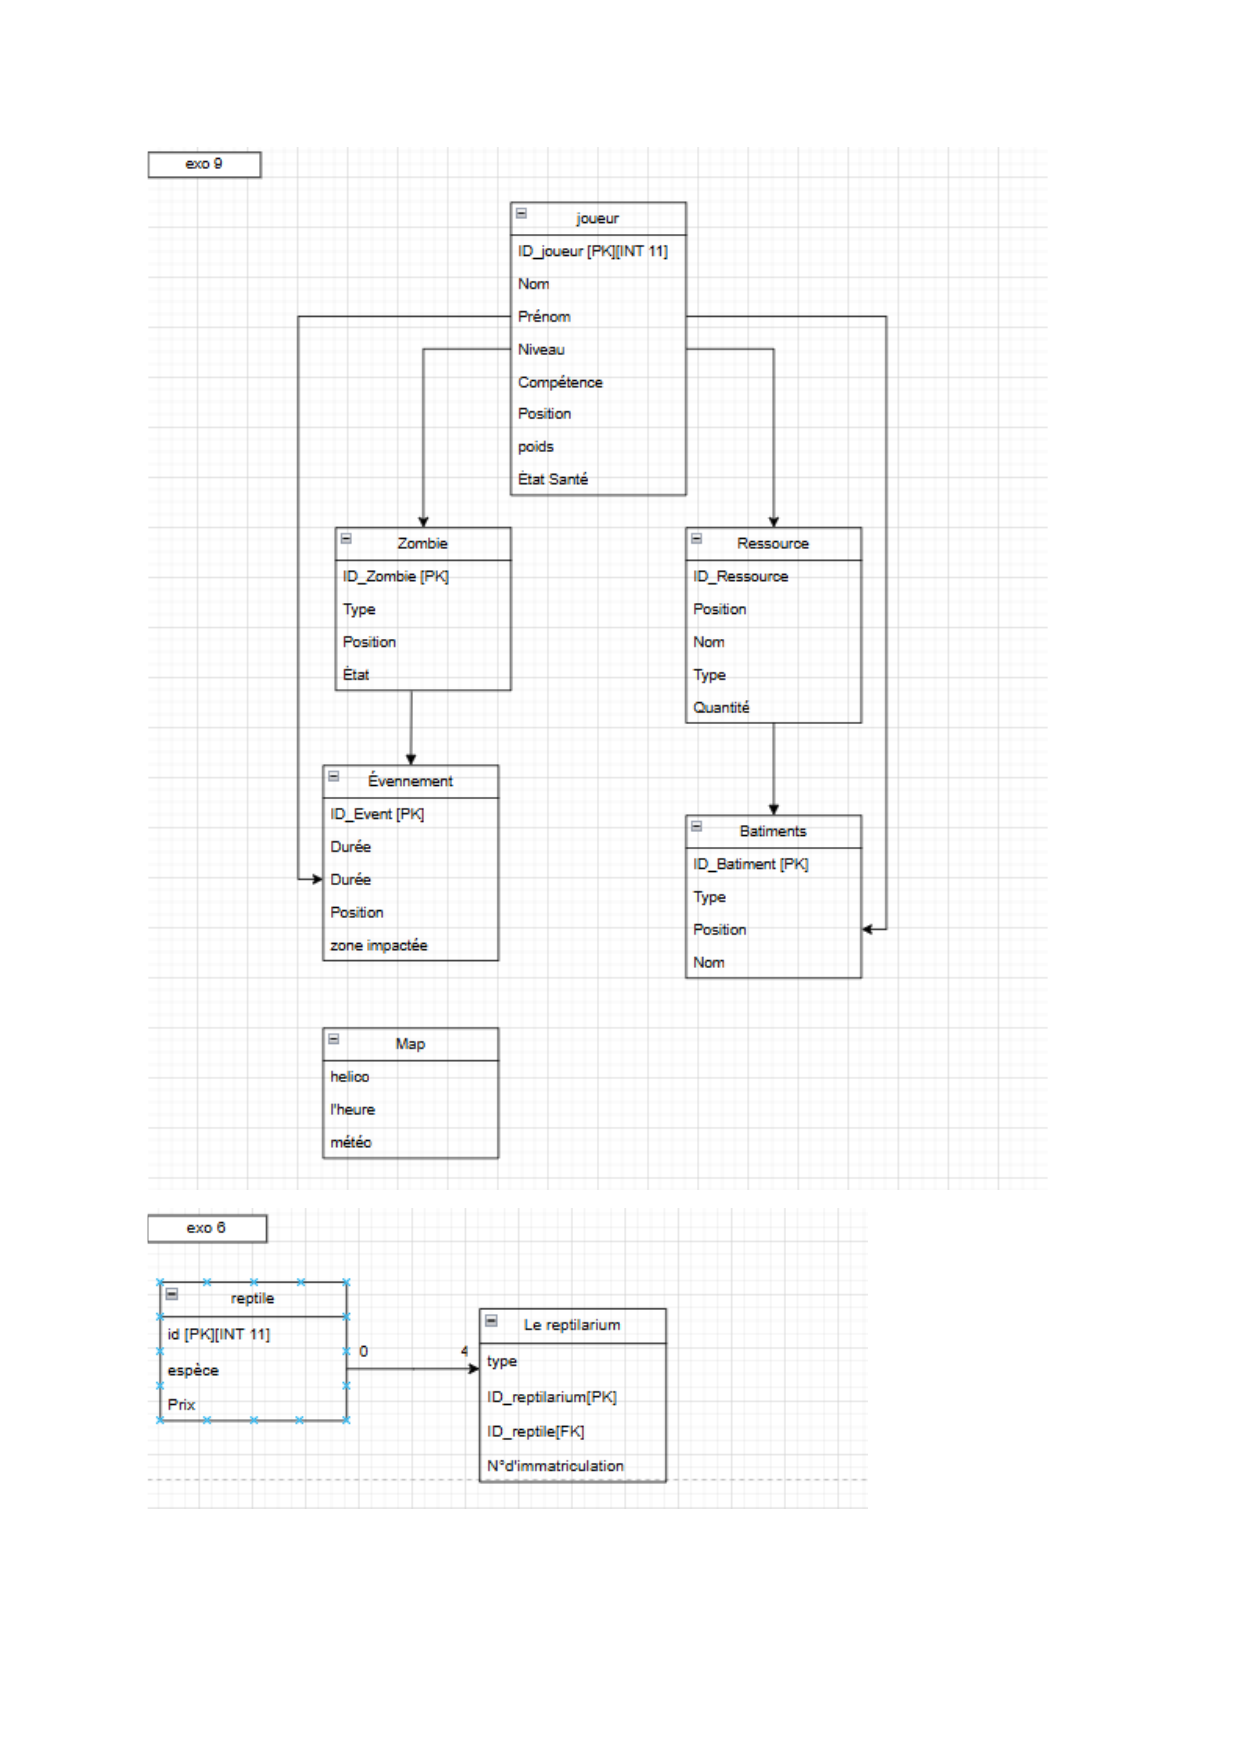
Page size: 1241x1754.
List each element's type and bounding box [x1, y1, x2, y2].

picture [147, 147, 1048, 1190]
picture [147, 1208, 868, 1509]
